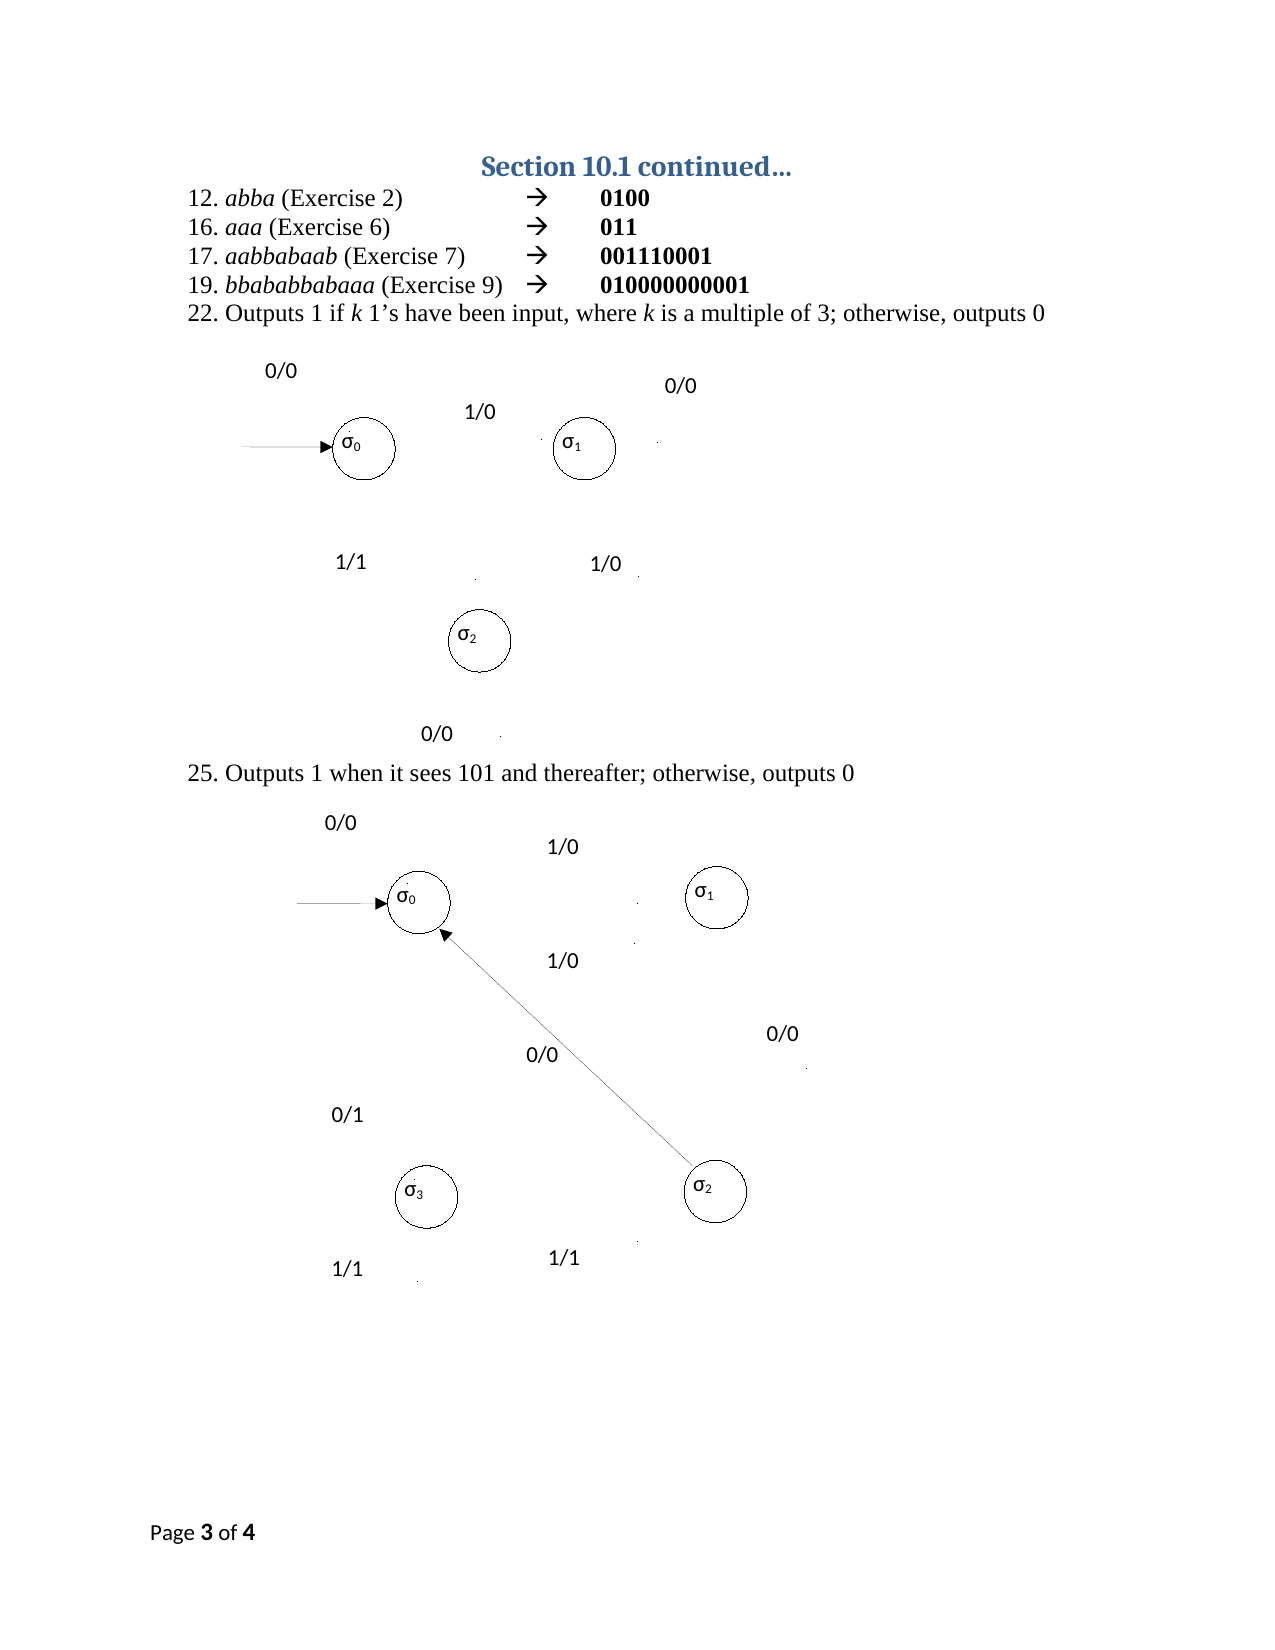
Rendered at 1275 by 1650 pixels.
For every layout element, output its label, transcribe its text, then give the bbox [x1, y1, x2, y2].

list Outputs 1 if k 1’s have been input, where k is a multiple of 3; otherwise, outputs 0 [187, 298, 1125, 327]
list Outputs 1 when it sees 101 and thereafter; otherwise, outputs 0 [187, 758, 1125, 787]
list bbababbabaaa (Exercise 9) 010000000001 [187, 270, 1125, 298]
list aabbabaab (Exercise 7) 001110001 [187, 241, 1125, 270]
list abba (Exercise 2) 0100 [187, 183, 1125, 212]
subtitle Section 10.1 continued… [150, 150, 1125, 183]
list aaa (Exercise 6) 011 [187, 212, 1125, 241]
